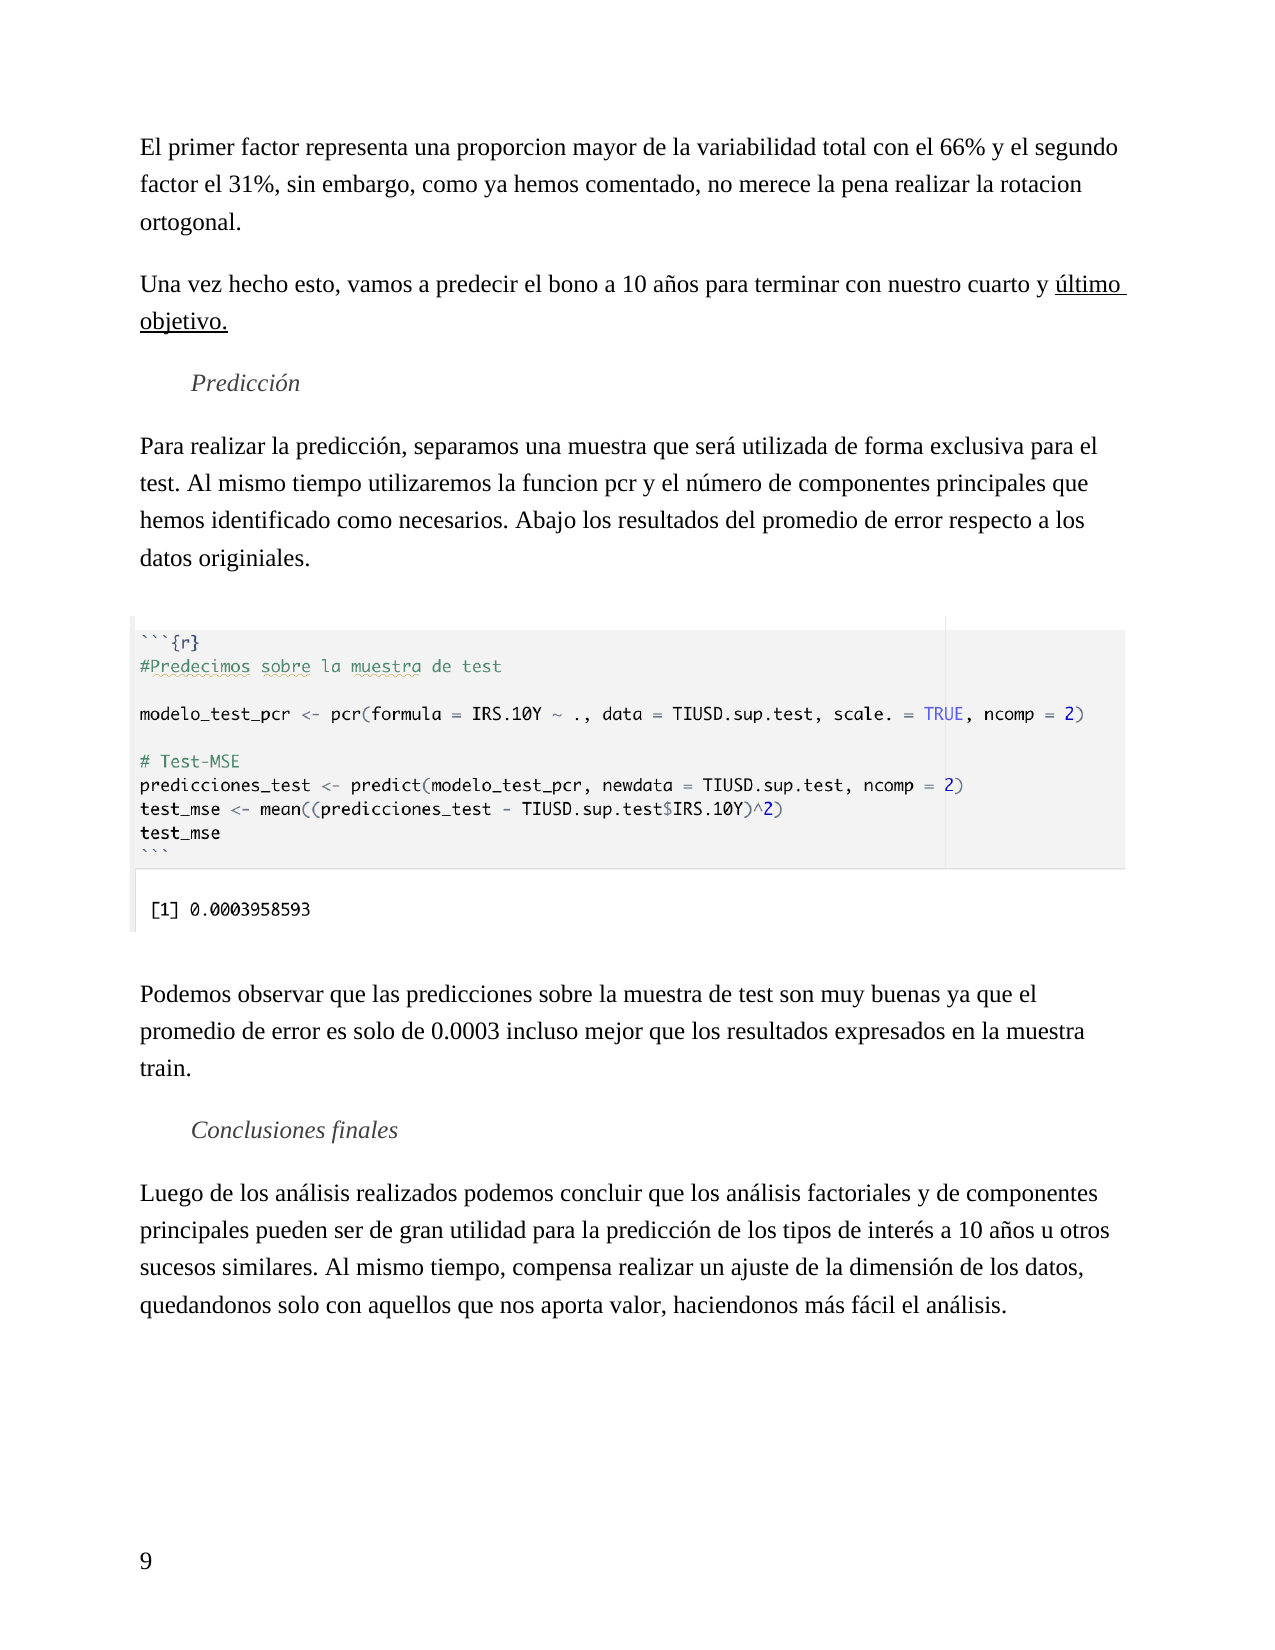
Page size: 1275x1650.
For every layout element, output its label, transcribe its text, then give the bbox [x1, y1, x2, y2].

text Conclusiones finales [191, 1116, 1084, 1144]
text El primer factor representa una proporcion mayor de la variabilidad total con el 66% y el segundo factor el 31%, sin embargo, como ya hemos comentado, no merece la pena realizar la rotacion ortogonal. [139, 132, 1136, 235]
picture [129, 616, 1126, 932]
text Para realizar la predicción, separamos una muestra que será utilizada de forma exclusiva para el test. Al mismo tiempo utilizaremos la funcion pcr y el número de componentes principales que hemos identificado como necesarios. Abajo los resultados del promedio de error respecto a los datos originiales. [139, 431, 1136, 571]
text Luego de los análisis realizados podemos concluir que los análisis factoriales y de componentes principales pueden ser de gran utilidad para la predicción de los tipos de interés a 10 años u otros sucesos similares. Al mismo tiempo, compensa realizar un ajuste de la dimensión de los datos, quedandonos solo con aquellos que nos aporta valor, haciendonos más fácil el análisis. [139, 1178, 1136, 1318]
text Podemos observar que las predicciones sobre la muestra de test son muy buenas ya que el promedio de error es solo de 0.0003 incluso mejor que los resultados expresados en la muestra train. [139, 979, 1136, 1082]
text Una vez hecho esto, vamos a predecir el bono a 10 años para terminar con nuestro cuarto y último objetivo. [139, 269, 1136, 335]
text Predicción [191, 368, 1084, 397]
